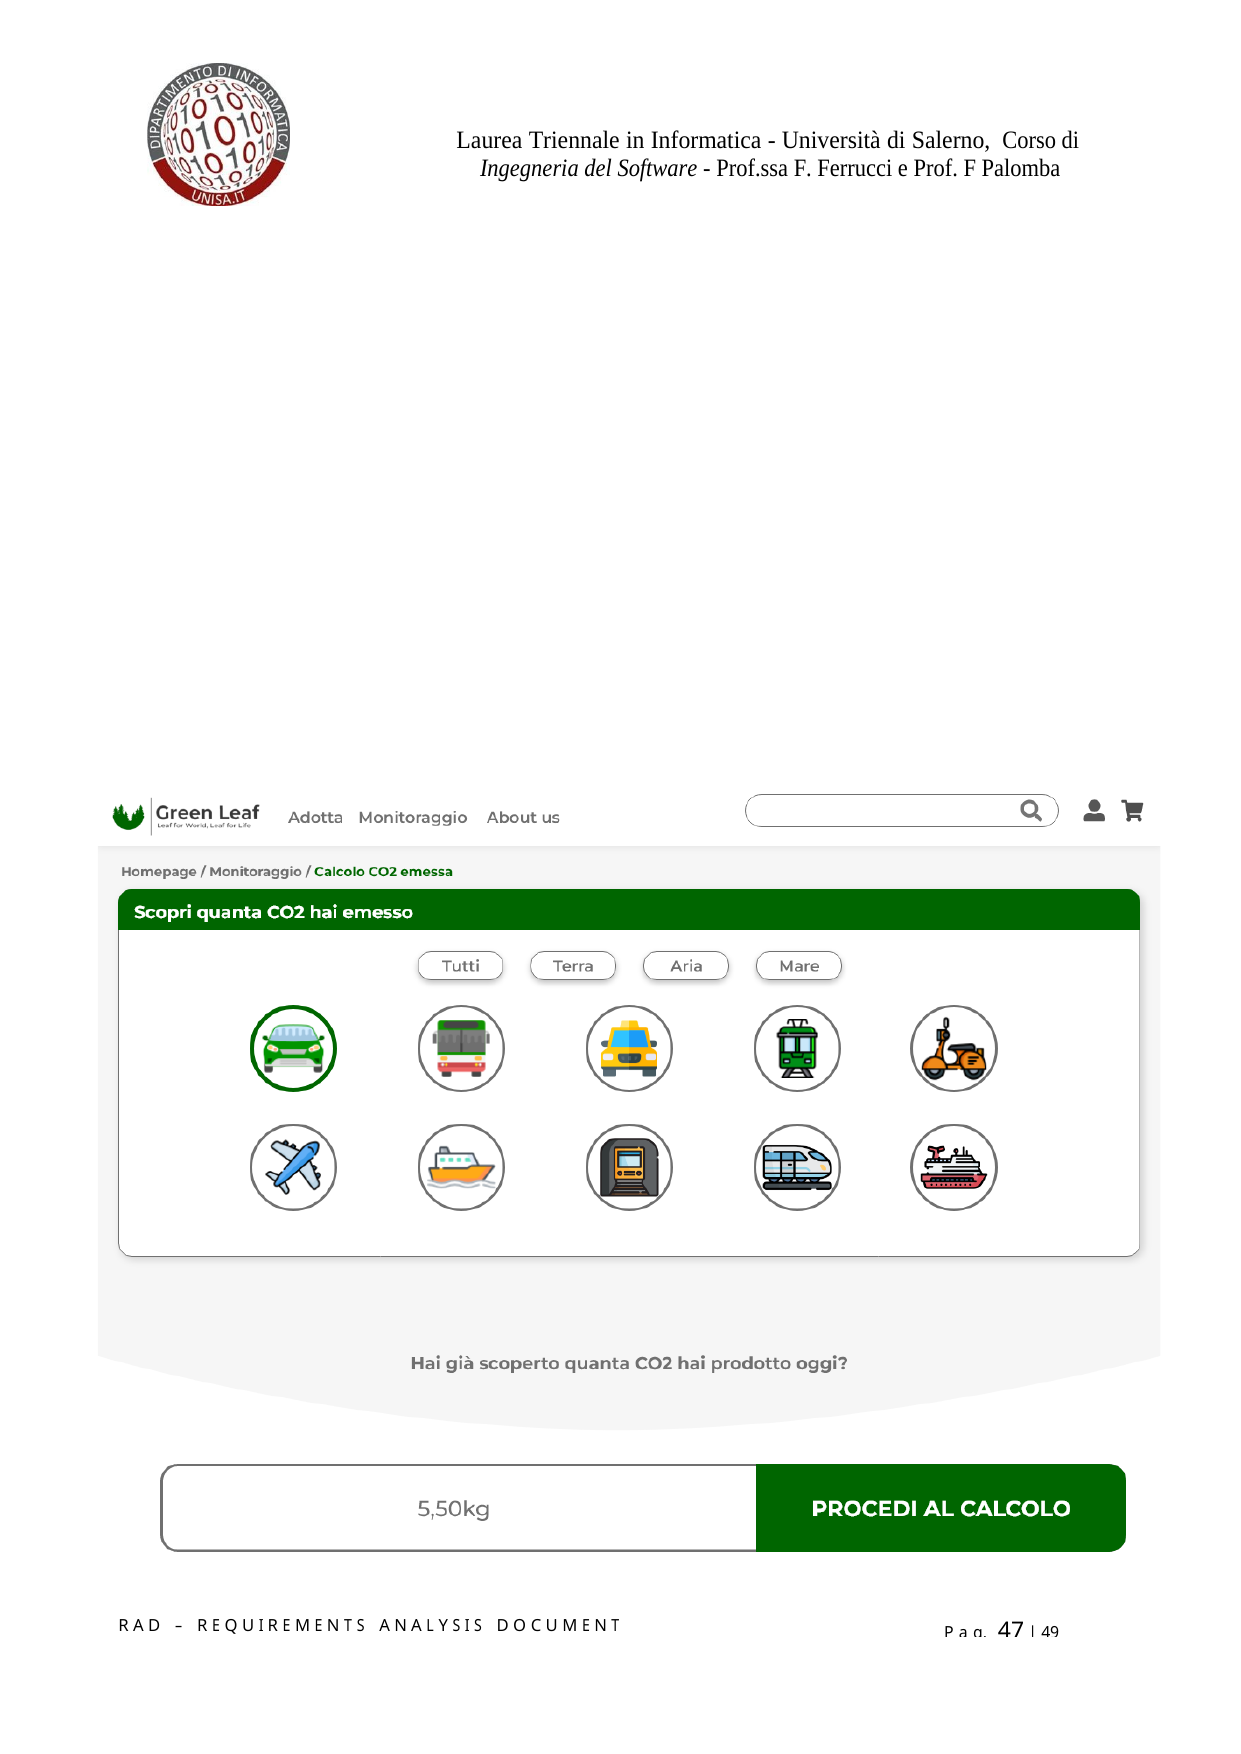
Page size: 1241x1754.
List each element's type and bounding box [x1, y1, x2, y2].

picture [97, 784, 1161, 1577]
picture [147, 63, 290, 206]
